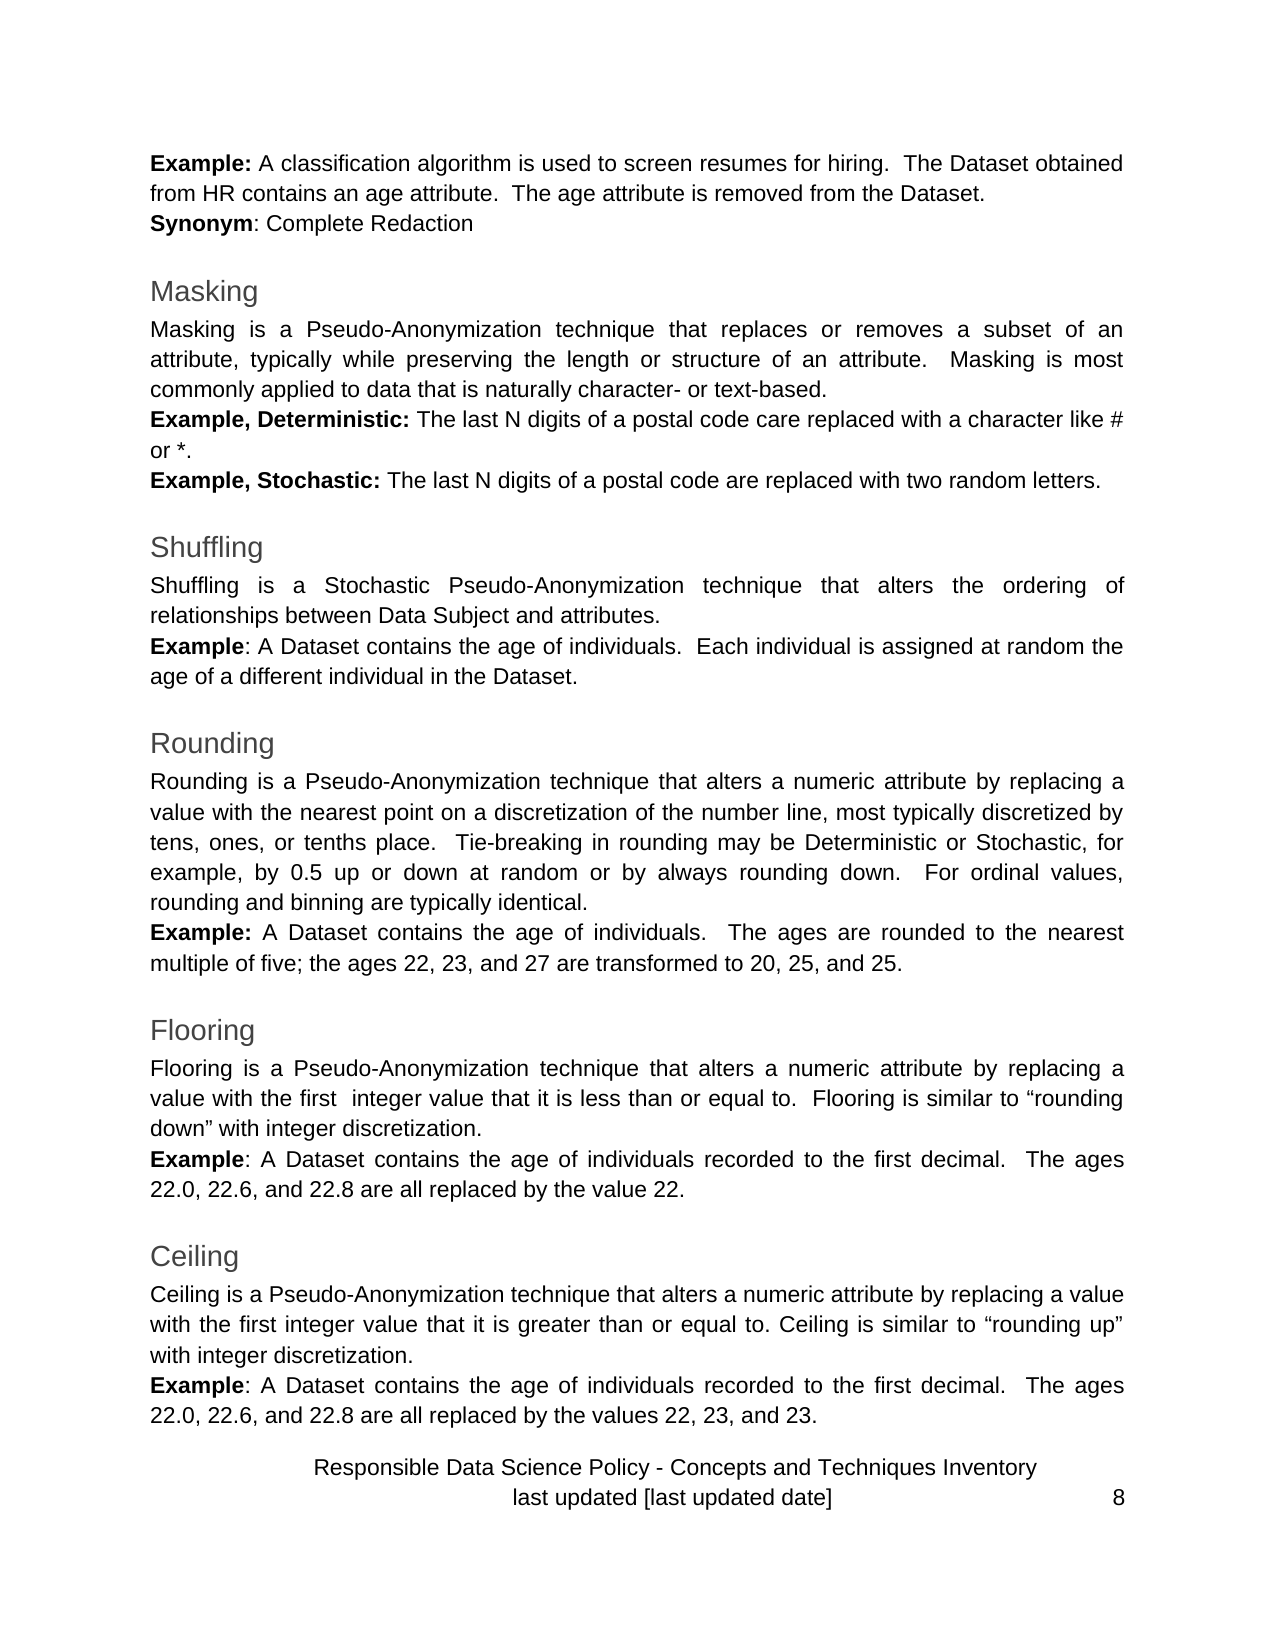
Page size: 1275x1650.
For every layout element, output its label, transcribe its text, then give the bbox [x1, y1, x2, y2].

text Example: A Dataset contains the age of individuals recorded to the first decimal. The ages 22.0, 22.6, and 22.8 are all replaced by the value 22. [150, 1146, 1125, 1202]
text Flooring is a Pseudo-Anonymization technique that alters a numeric attribute by replacing a value with the first integer value that it is less than or equal to. Flooring is similar to “rounding down” with integer discretization. [150, 1055, 1125, 1142]
subtitle Shuffling [150, 530, 1125, 564]
text Ceiling is a Pseudo-Anonymization technique that alters a numeric attribute by replacing a value with the first integer value that it is greater than or equal to. Ceiling is similar to “rounding up” with integer discretization. [150, 1281, 1125, 1368]
text Example: A Dataset contains the age of individuals. The ages are rounded to the nearest multiple of five; the ages 22, 23, and 27 are transformed to 20, 25, and 25. [150, 919, 1125, 976]
text Rounding is a Pseudo-Anonymization technique that alters a numeric attribute by replacing a value with the nearest point on a discretization of the number line, most typically discretized by tens, ones, or tenths place. Tie-breaking in rounding may be Deterministic or Stochastic, for example, by 0.5 up or down at random or by always rounding down. For ordinal values, rounding and binning are typically identical. [150, 768, 1125, 916]
text Example, Stochastic: The last N digits of a postal code are replaced with two random letters. [150, 467, 1125, 493]
subtitle Masking [150, 274, 1125, 307]
subtitle Rounding [150, 726, 1125, 760]
text Example: A Dataset contains the age of individuals recorded to the first decimal. The ages 22.0, 22.6, and 22.8 are all replaced by the values 22, 23, and 23. [150, 1372, 1125, 1428]
text Synonym: Complete Redaction [150, 210, 1125, 237]
text Masking is a Pseudo-Anonymization technique that replaces or removes a subset of an attribute, typically while preserving the length or structure of an attribute. Masking is most commonly applied to data that is naturally character- or text-based. [150, 316, 1125, 403]
text Example, Deterministic: The last N digits of a postal code care replaced with a character like # or *. [150, 406, 1125, 463]
text Example: A Dataset contains the age of individuals. Each individual is assigned at random the age of a different individual in the Dataset. [150, 633, 1125, 689]
text Shuffling is a Stochastic Pseudo-Anonymization technique that alters the ordering of relationships between Data Subject and attributes. [150, 572, 1125, 629]
subtitle Flooring [150, 1013, 1125, 1047]
subtitle Ceiling [150, 1239, 1125, 1273]
text Example: A classification algorithm is used to screen resumes for hiring. The Dataset obtained from HR contains an age attribute. The age attribute is removed from the Dataset. [150, 150, 1125, 207]
